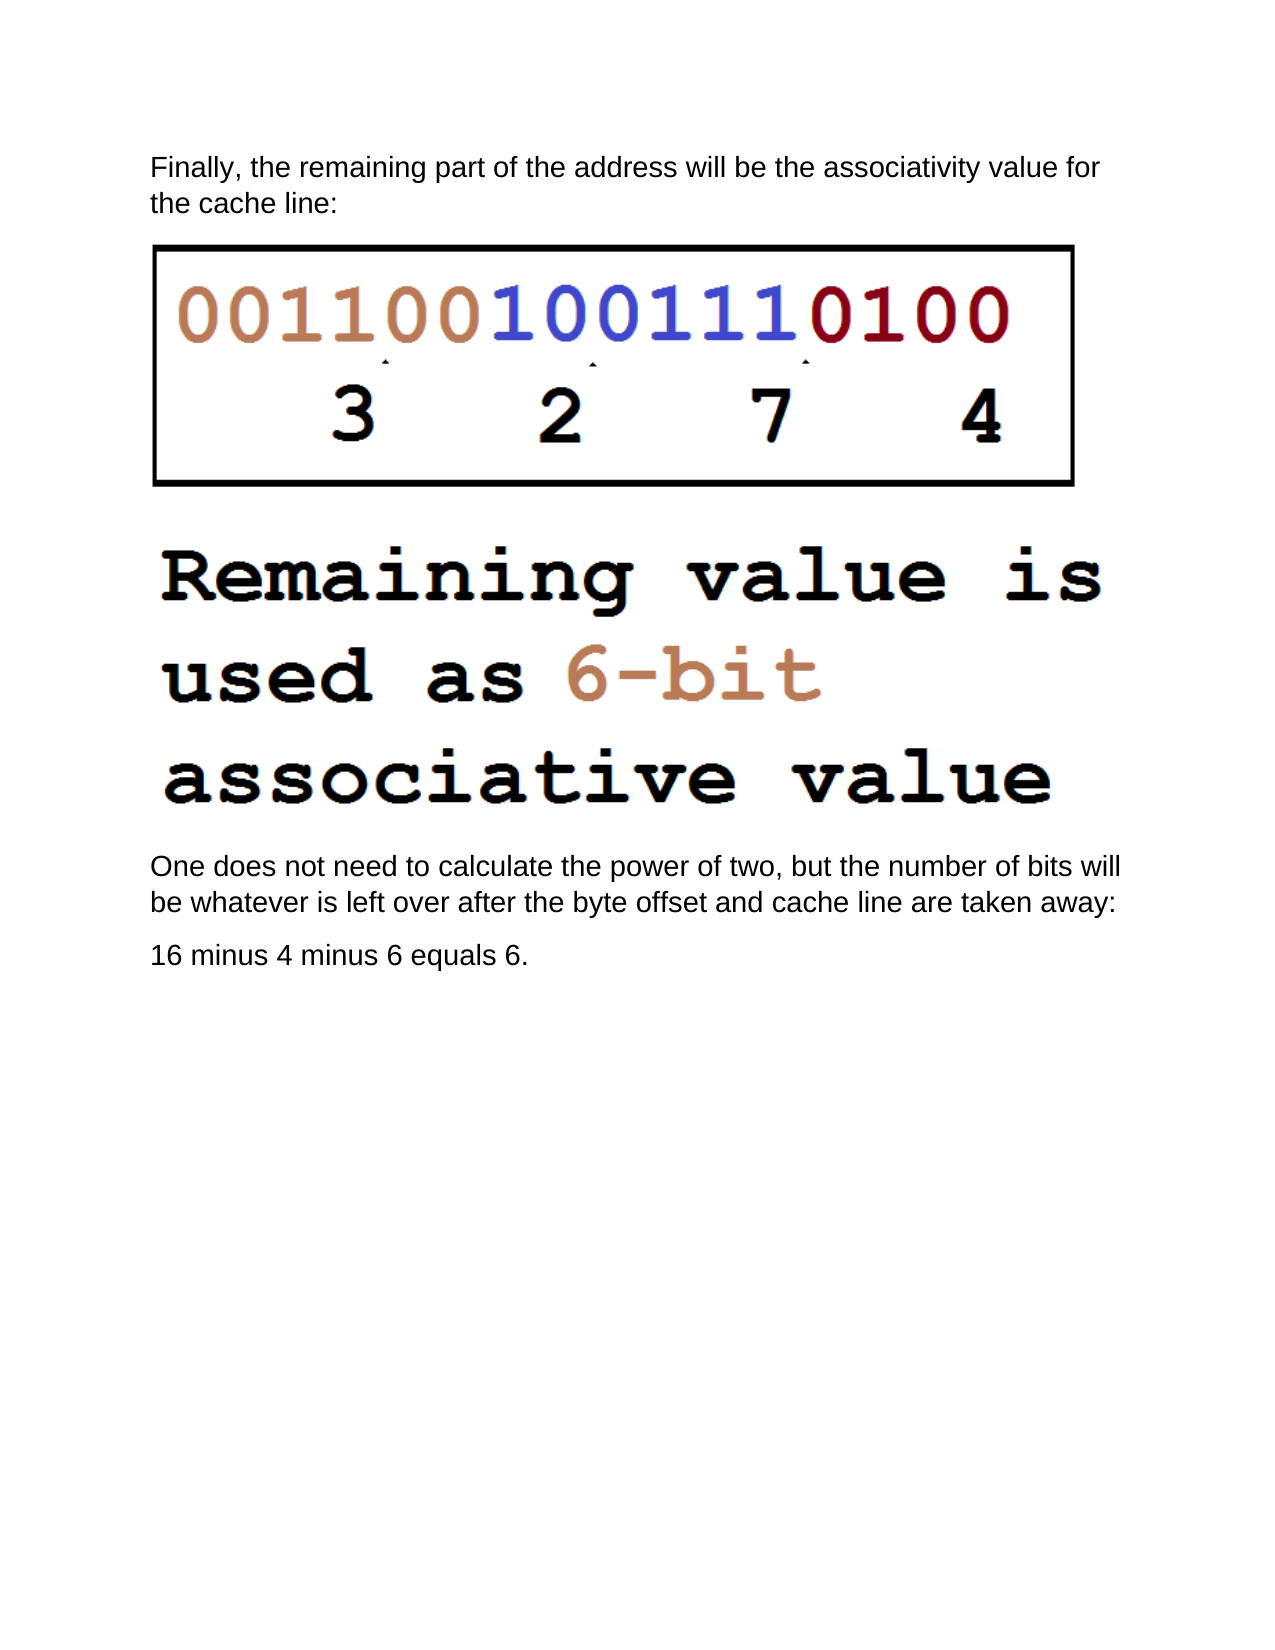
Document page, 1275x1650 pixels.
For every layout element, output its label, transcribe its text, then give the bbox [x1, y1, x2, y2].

picture [150, 238, 1125, 830]
text Finally, the remaining part of the address will be the associativity value for the cache line: [150, 150, 1125, 220]
text One does not need to calculate the power of two, but the number of bits will be whatever is left over after the byte offset and cache line are taken away: [150, 849, 1125, 918]
text 16 minus 4 minus 6 equals 6. [150, 938, 1125, 971]
